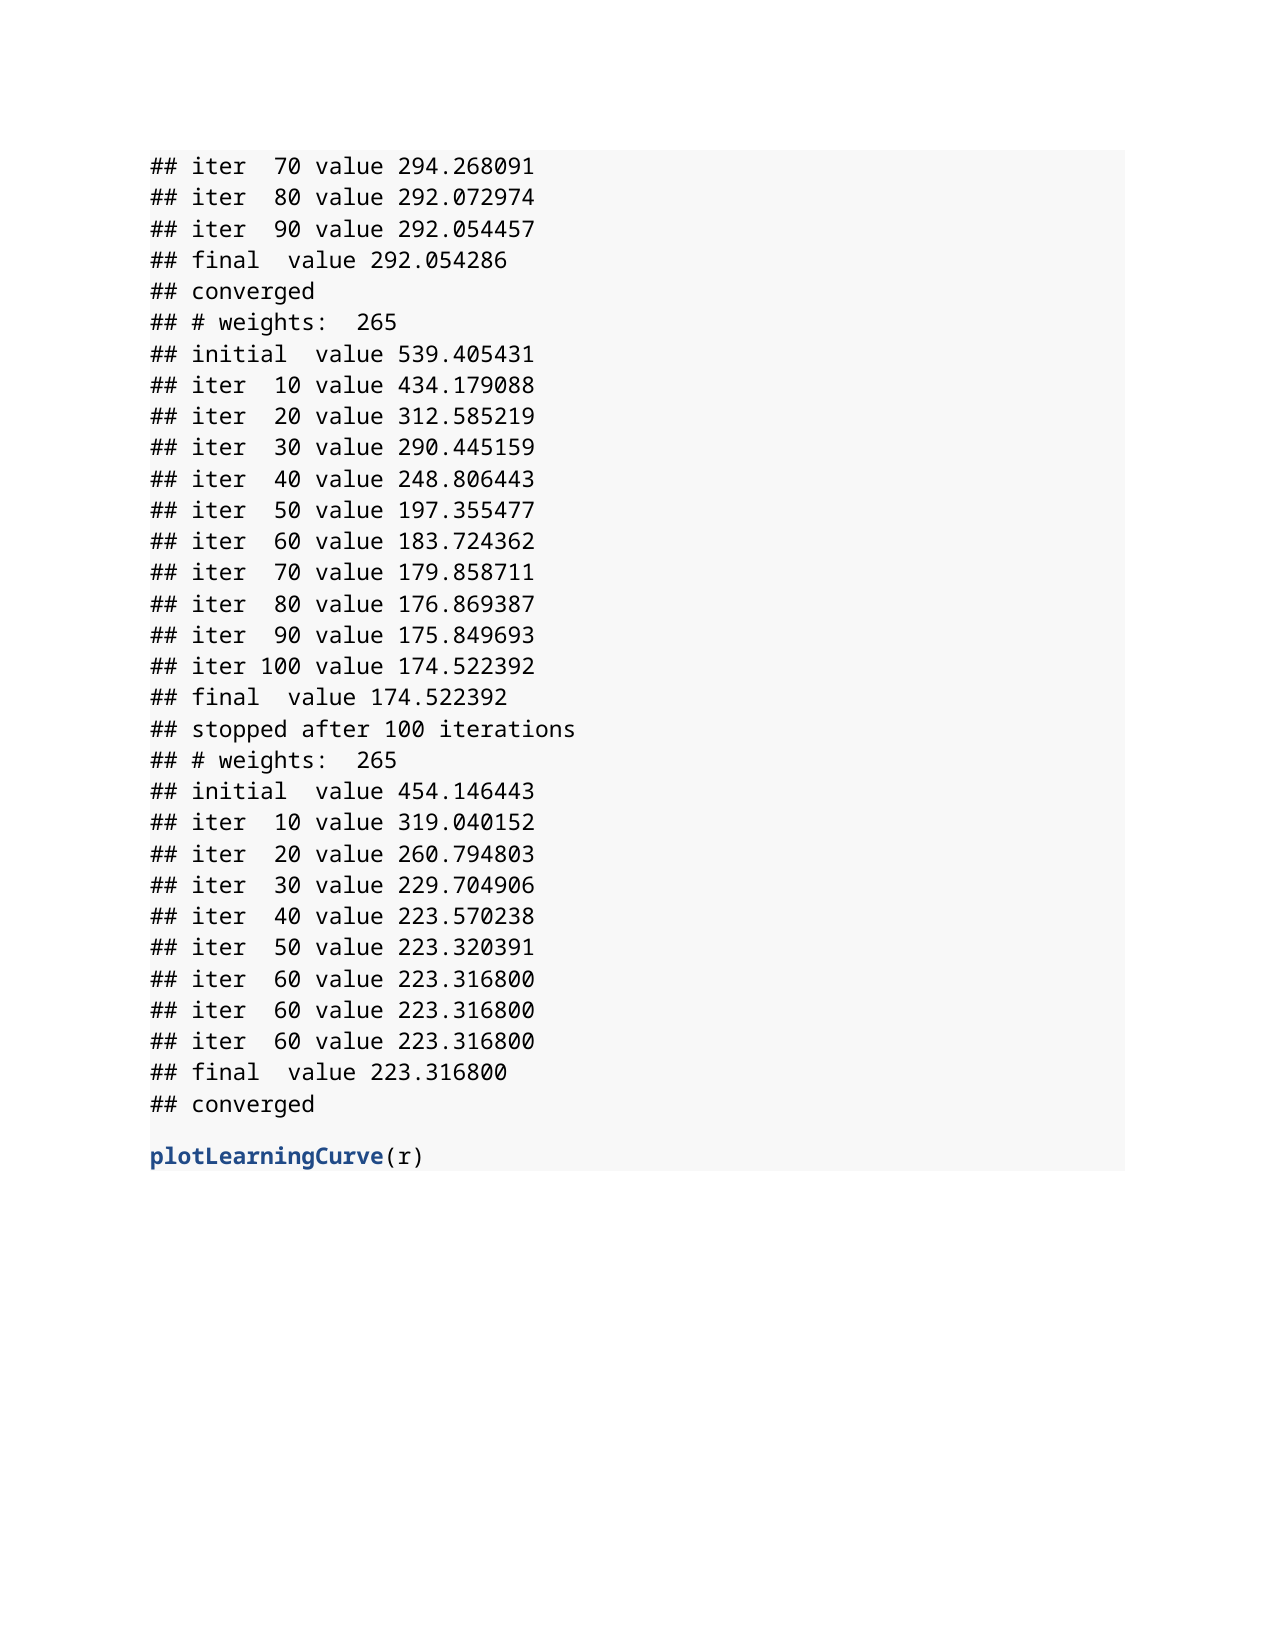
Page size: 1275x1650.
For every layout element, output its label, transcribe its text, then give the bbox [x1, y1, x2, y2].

text plotLearningCurve(r) [150, 1139, 1125, 1171]
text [150, 150, 1125, 1119]
